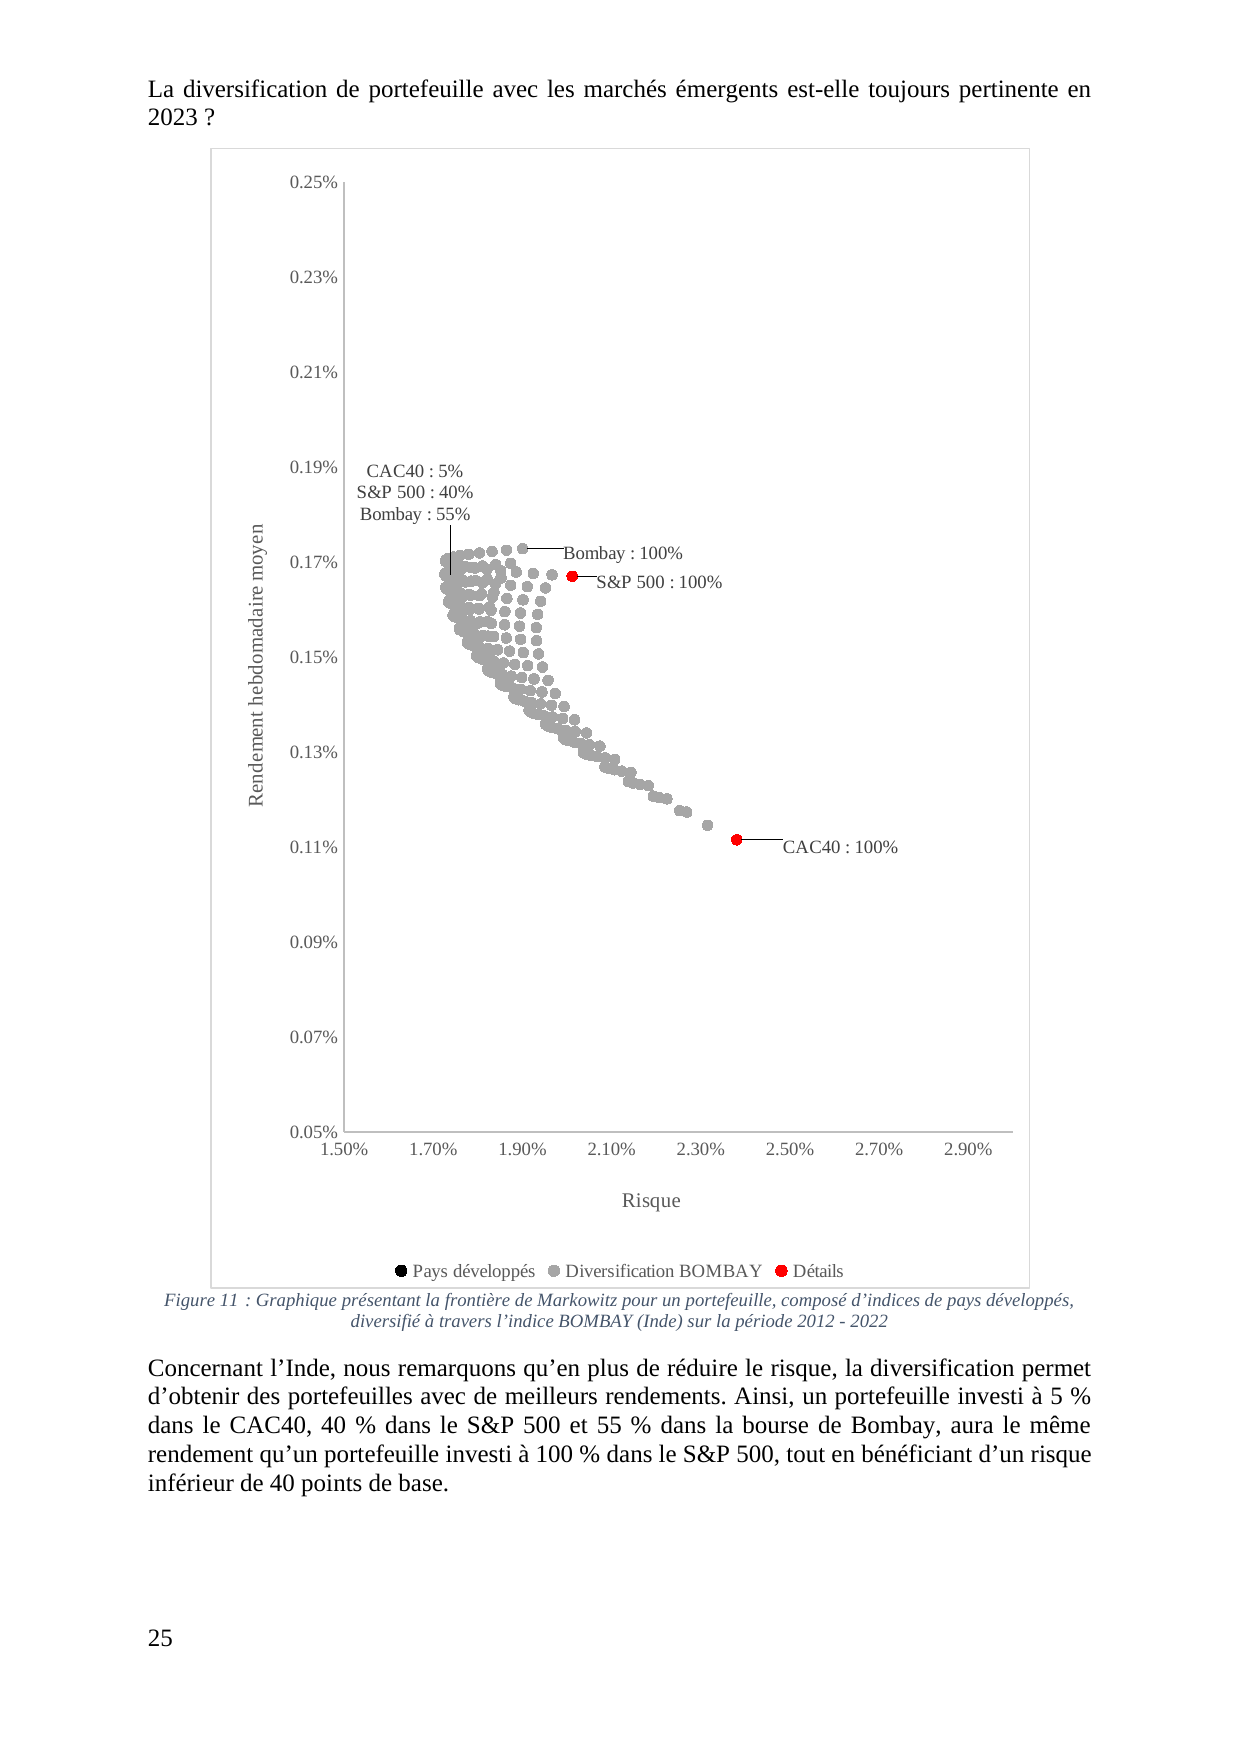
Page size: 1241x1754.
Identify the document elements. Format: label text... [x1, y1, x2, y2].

text Concernant l’Inde, nous remarquons qu’en plus de réduire le risque, la diversification permet d’obtenir des portefeuilles avec de meilleurs rendements. Ainsi, un portefeuille investi à 5 % dans le CAC40, 40 % dans le S&P 500 et 55 % dans la bourse de Bombay, aura le même rendement qu’un portefeuille investi à 100 % dans le S&P 500, tout en bénéficiant d’un risque inférieur de 40 points de base. [148, 1353, 1093, 1496]
text Figure 11 : Graphique présentant la frontière de Markowitz pour un portefeuille, composé d’indices de pays développés, diversifié à travers l’indice BOMBAY (Inde) sur la période 2012 - 2022 [148, 1289, 1093, 1332]
